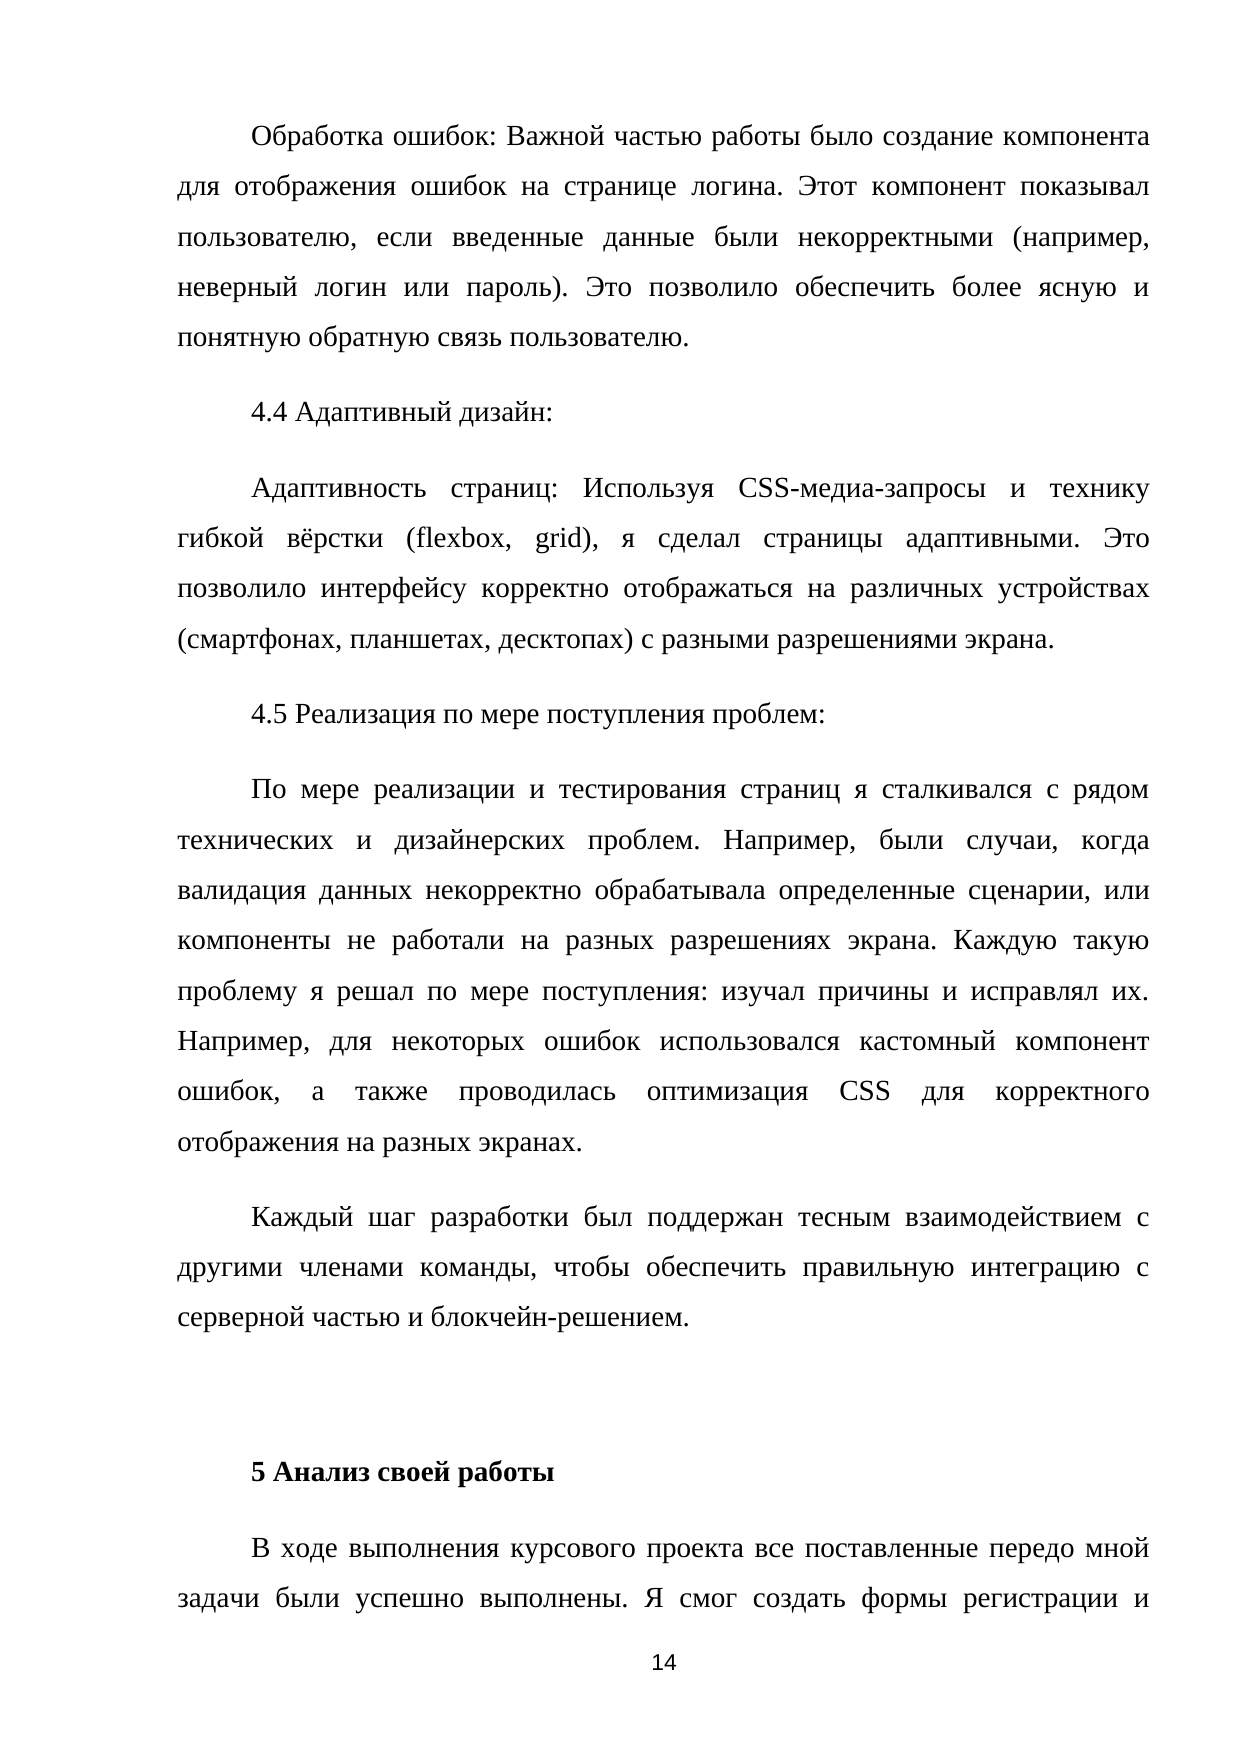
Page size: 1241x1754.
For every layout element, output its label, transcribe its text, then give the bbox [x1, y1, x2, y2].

text По мере реализации и тестирования страниц я сталкивался с рядом технических и дизайнерских проблем. Например, были случаи, когда валидация данных некорректно обрабатывала определенные сценарии, или компоненты не работали на разных разрешениях экрана. Каждую такую проблему я решал по мере поступления: изучал причины и исправлял их. Например, для некоторых ошибок использовался кастомный компонент ошибок, а также проводилась оптимизация CSS для корректного отображения на разных экранах. [177, 771, 1151, 1157]
subtitle 4.5 Реализация по мере поступления проблем: [177, 696, 1151, 730]
text Адаптивность страниц: Используя CSS-медиа-запросы и технику гибкой вёрстки (flexbox, grid), я сделал страницы адаптивными. Это позволило интерфейсу корректно отображаться на различных устройствах (смартфонах, планшетах, десктопах) с разными разрешениями экрана. [177, 470, 1151, 654]
text Обработка ошибок: Важной частью работы было создание компонента для отображения ошибок на странице логина. Этот компонент показывал пользователю, если введенные данные были некорректными (например, неверный логин или пароль). Это позволило обеспечить более ясную и понятную обратную связь пользователю. [177, 118, 1151, 353]
text Каждый шаг разработки был поддержан тесным взаимодействием с другими членами команды, чтобы обеспечить правильную интеграцию с серверной частью и блокчейн-решением. [177, 1199, 1151, 1333]
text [177, 1530, 1151, 1613]
subtitle 4.4 Адаптивный дизайн: [177, 394, 1151, 428]
subtitle 5 Анализ своей работы [177, 1454, 1151, 1488]
